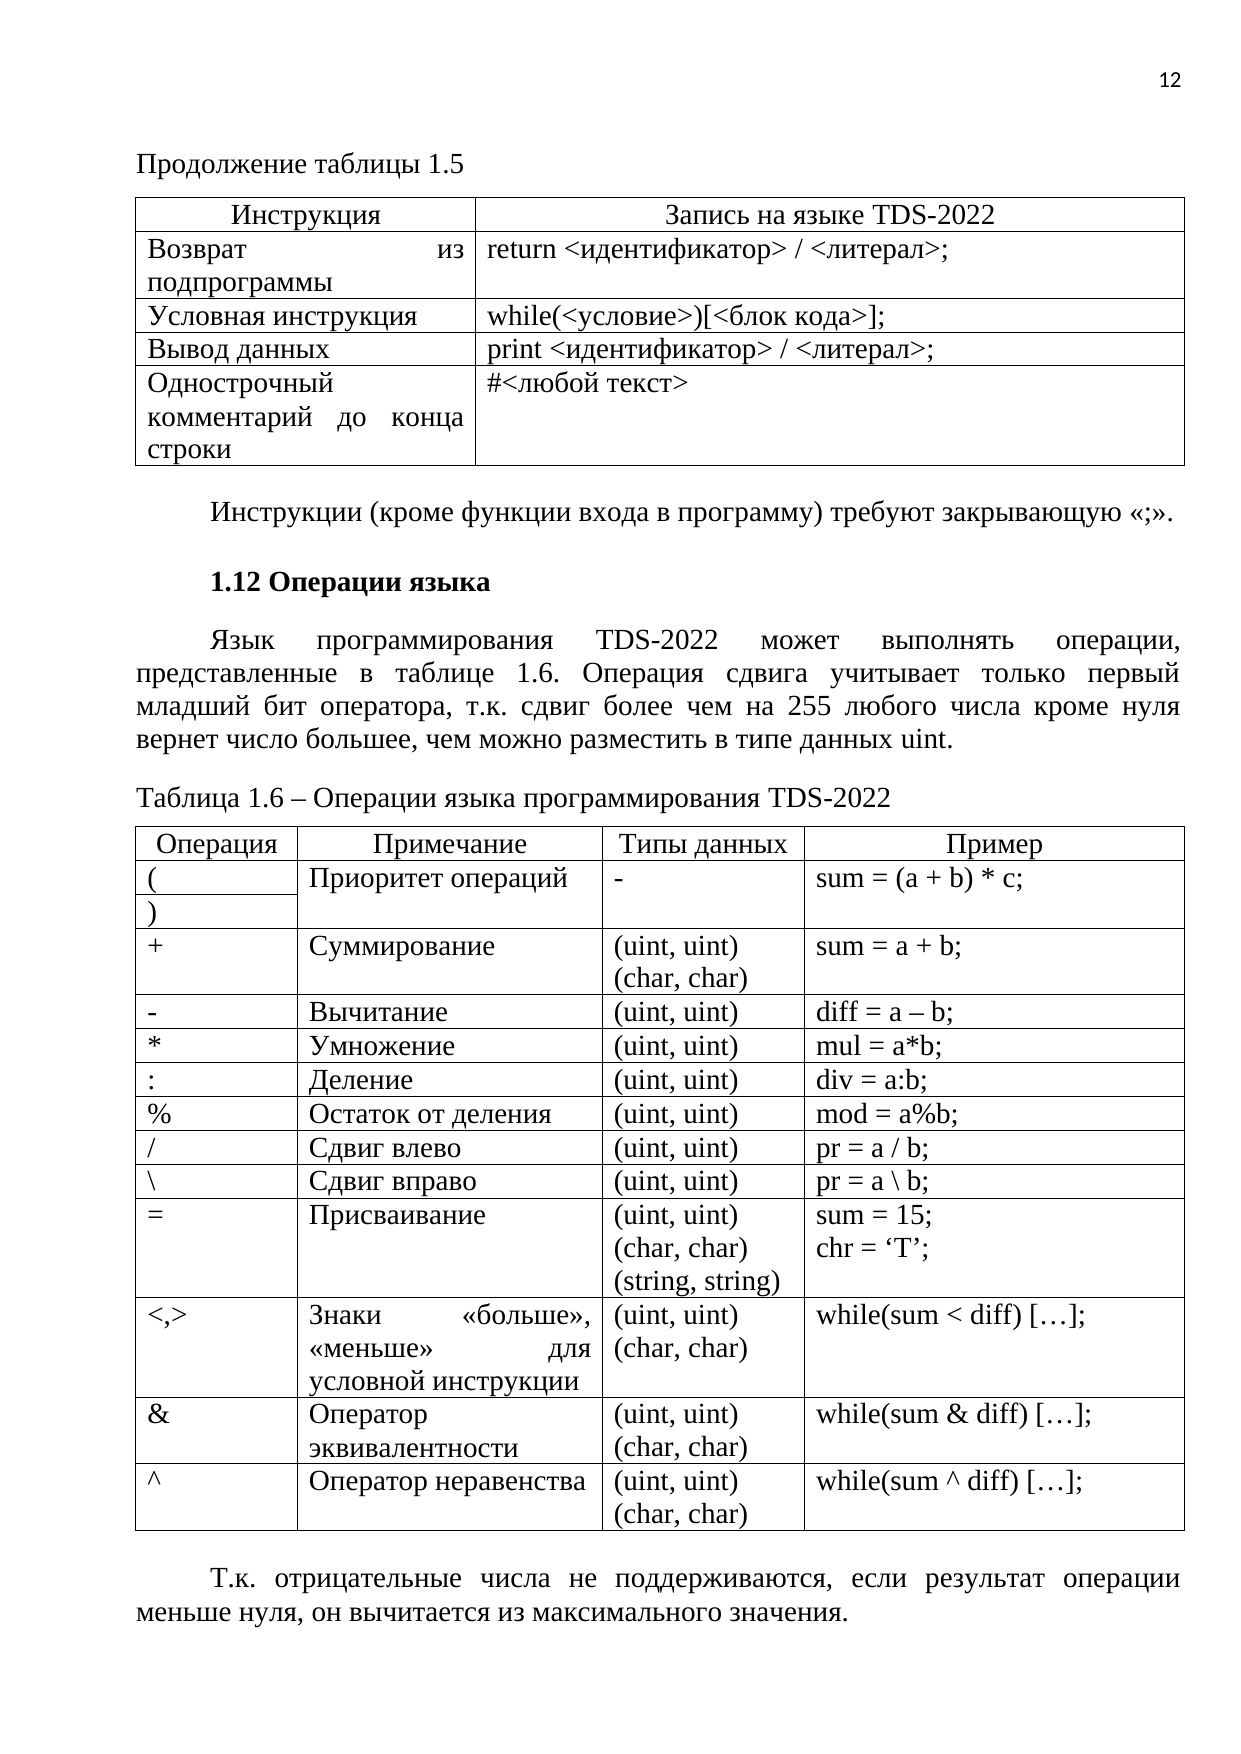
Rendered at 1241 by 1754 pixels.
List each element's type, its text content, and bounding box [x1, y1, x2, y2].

table_cell while(sum & diff) […]; [805, 1398, 1184, 1463]
text Инструкции (кроме функции входа в программу) требуют закрывающую «;». [136, 495, 1181, 528]
table_cell - [603, 861, 804, 928]
table_cell & [136, 1398, 297, 1463]
table_cell (uint, uint) (char, char) [603, 1298, 804, 1397]
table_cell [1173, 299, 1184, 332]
text Таблица 1.6 – Операции языка программирования TDS-2022 [136, 780, 1181, 813]
table_cell Приоритет операций [298, 861, 602, 928]
text Язык программирования TDS-2022 может выполнять операции, представленные в таблице 1.6. Операция сдвига учитывает только первый младший бит оператора, т.к. сдвиг более чем на 255 любого числа кроме нуля вернет число большее, чем можно разместить в типе данных uint. [136, 623, 1181, 755]
table_cell while(sum < diff) […]; [805, 1298, 1184, 1397]
table_cell #<любой текст> [476, 366, 1184, 465]
table_cell sum = 15; chr = ‘T’; [805, 1199, 1184, 1297]
table_cell sum = (a + b) * c; [805, 861, 1184, 928]
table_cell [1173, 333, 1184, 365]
table_cell while(sum ^ diff) […]; [805, 1464, 1184, 1530]
table_cell = [136, 1199, 297, 1297]
text Т.к. отрицательные числа не поддерживаются, если результат операции меньше нуля, он вычитается из максимального значения. [136, 1560, 1181, 1627]
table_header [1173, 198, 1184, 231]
table_cell <,> [136, 1298, 297, 1397]
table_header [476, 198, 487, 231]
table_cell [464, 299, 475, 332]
list Операции языка [136, 566, 1181, 598]
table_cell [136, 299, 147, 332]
text Продолжение таблицы 1.5 [136, 146, 1181, 179]
table_cell Присваивание [298, 1199, 602, 1297]
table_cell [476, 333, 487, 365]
table_cell ^ [136, 1464, 297, 1530]
table_cell + [136, 929, 297, 994]
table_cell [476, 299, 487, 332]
table_cell Оператор неравенства [298, 1464, 602, 1530]
table_cell Суммирование [298, 929, 602, 994]
table_cell sum = a + b; [805, 929, 1184, 994]
